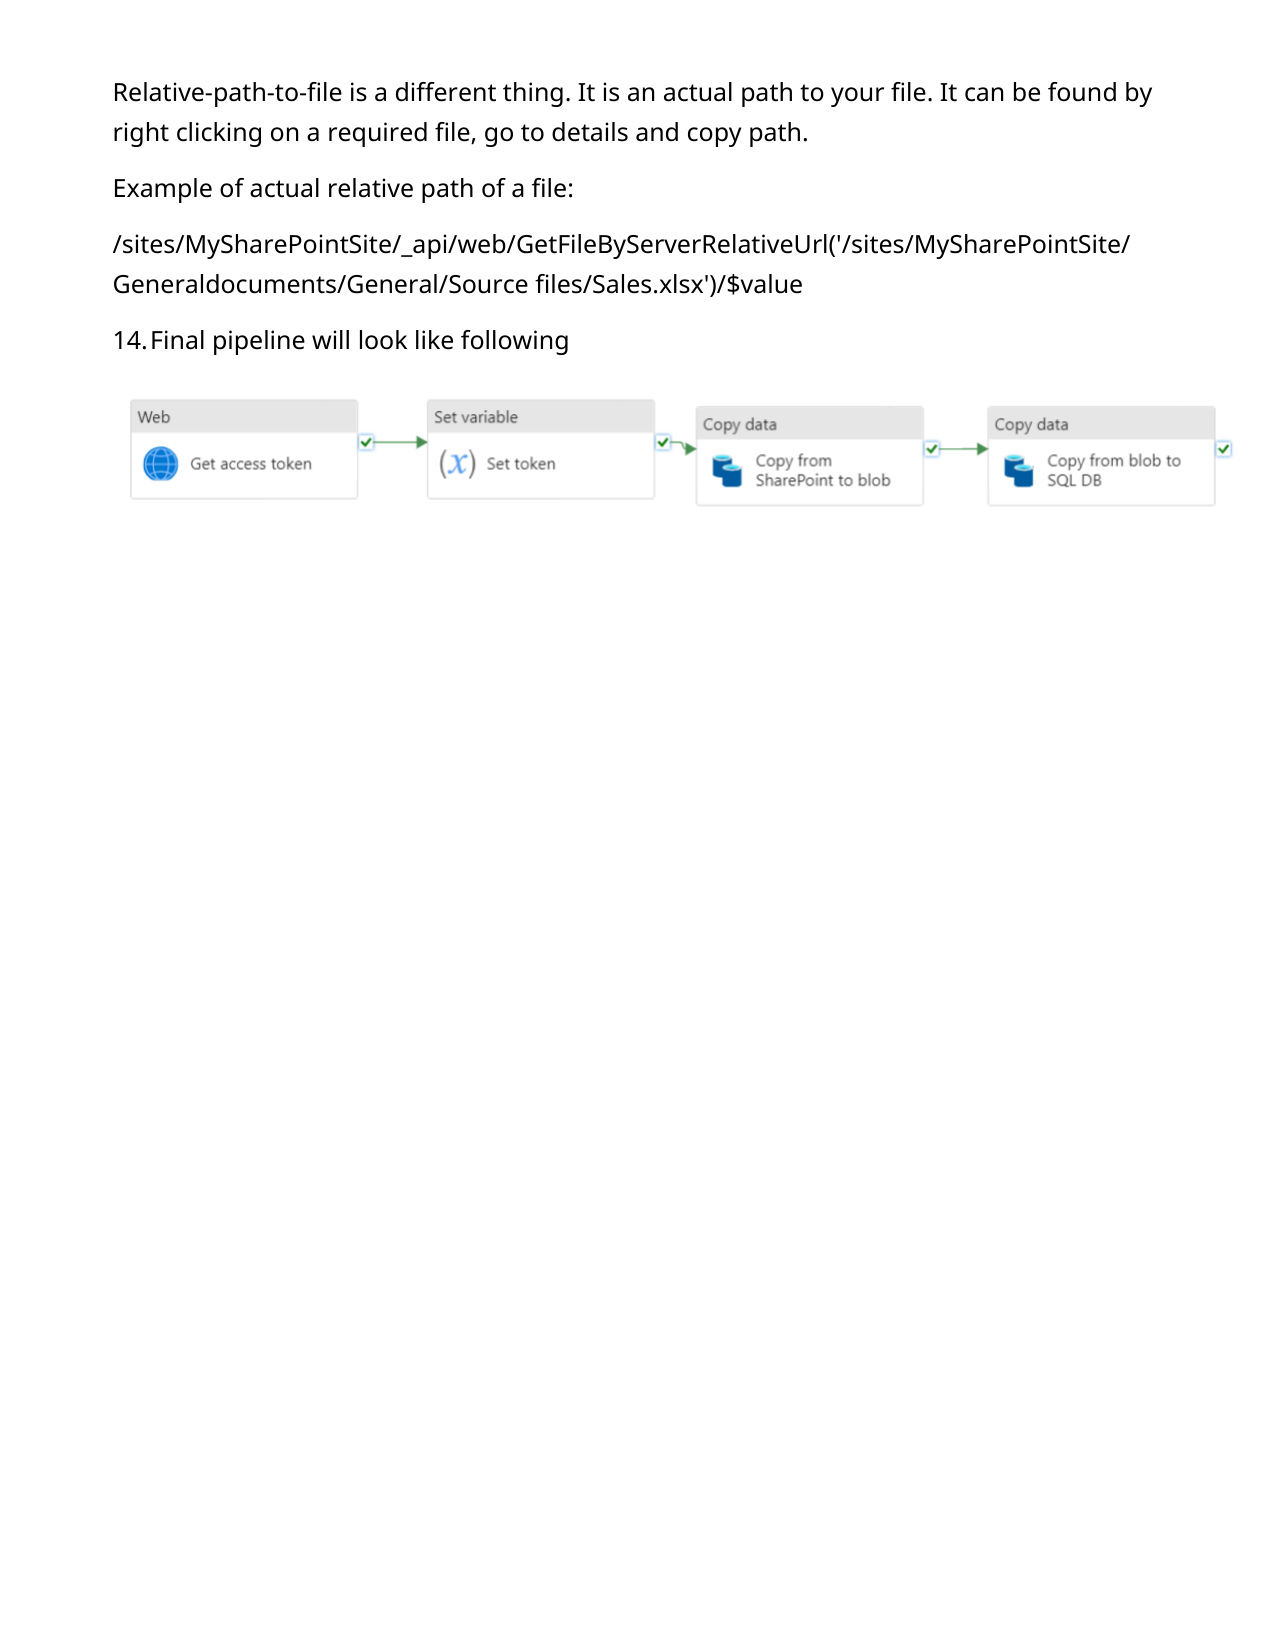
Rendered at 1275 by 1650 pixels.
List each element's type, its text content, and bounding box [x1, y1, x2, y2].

list Example of actual relative path of a file: [112, 171, 1200, 205]
list Final pipeline will look like following [112, 322, 1200, 356]
list /sites/MySharePointSite/_api/web/GetFileByServerRelativeUrl('/sites/MySharePointSite/Generaldocuments/General/Source files/Sales.xlsx')/$value [112, 227, 1200, 300]
picture [112, 378, 1237, 542]
list Relative-path-to-file is a different thing. It is an actual path to your file. It can be found by right clicking on a required file, go to details and copy path. [112, 75, 1200, 148]
